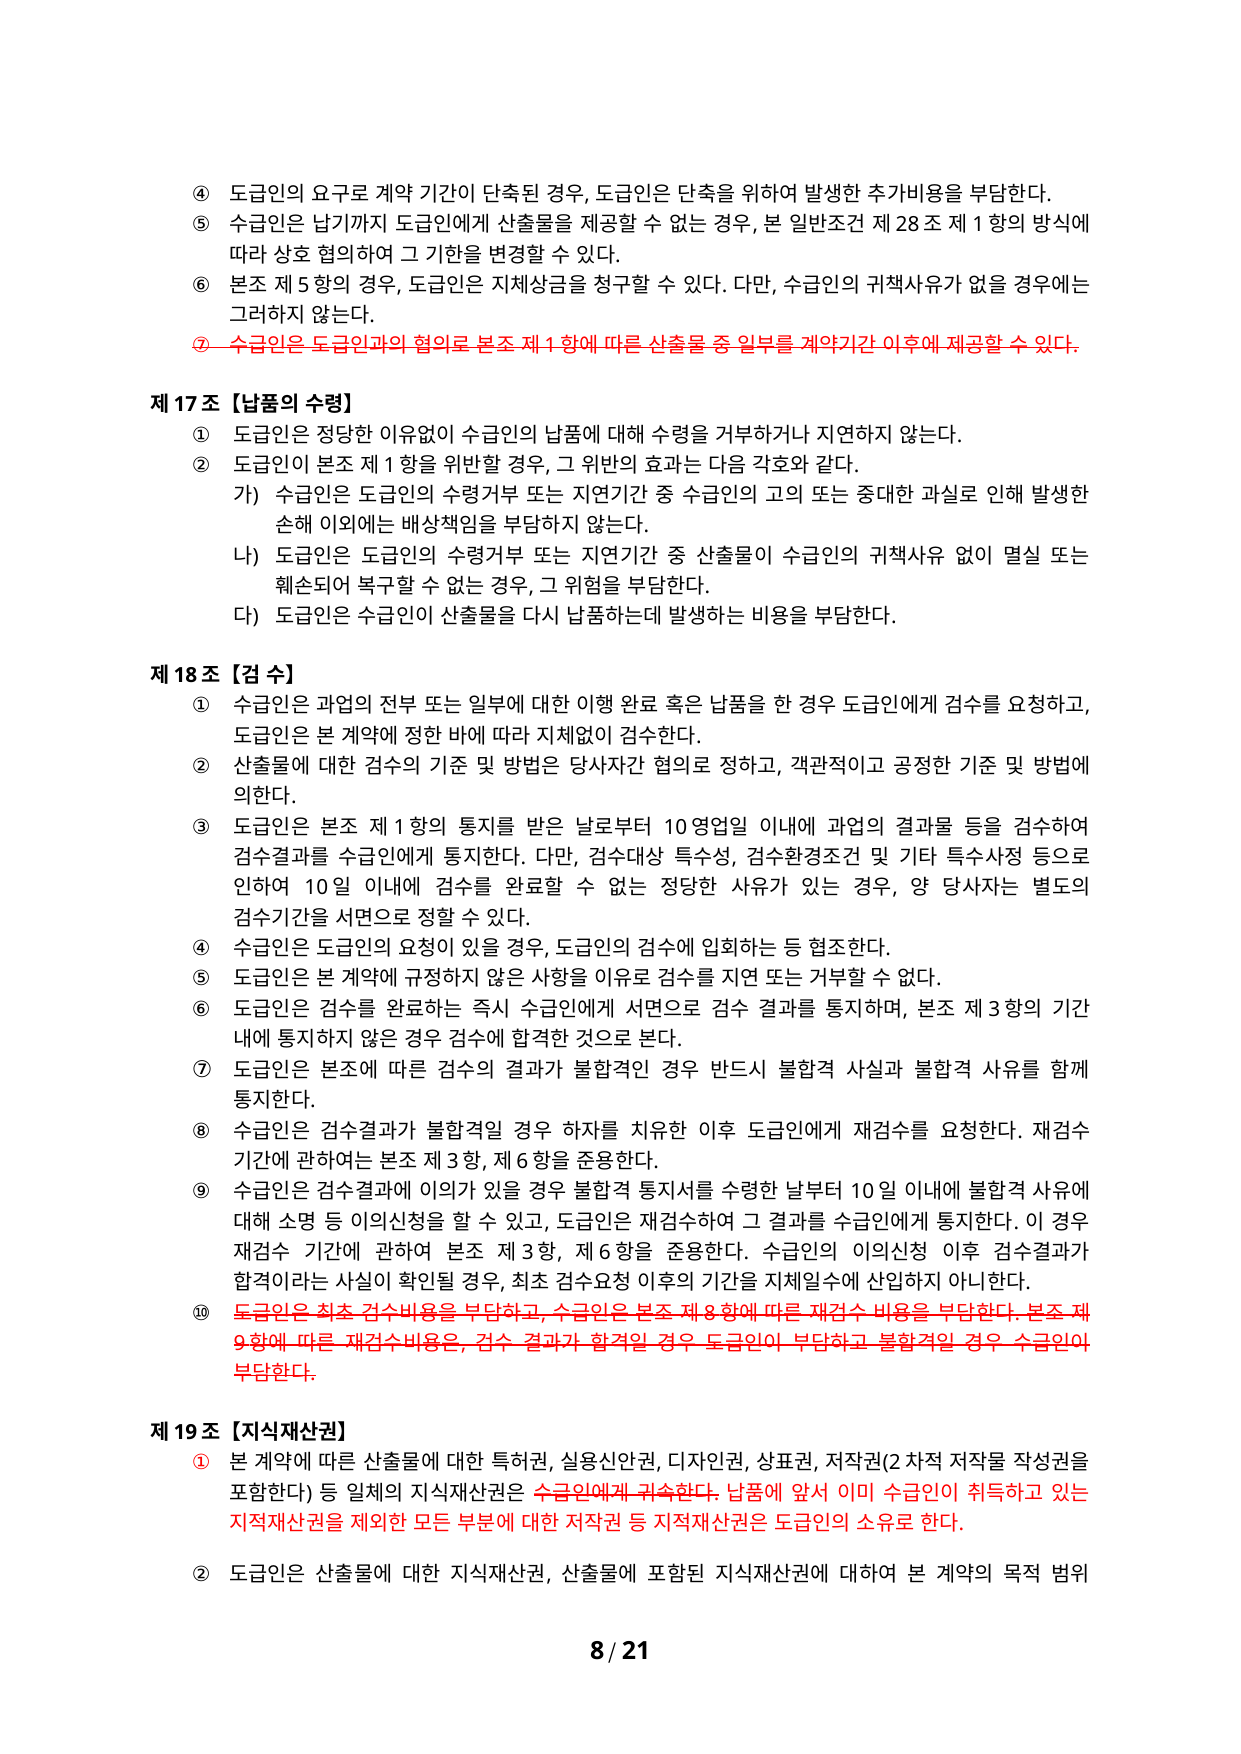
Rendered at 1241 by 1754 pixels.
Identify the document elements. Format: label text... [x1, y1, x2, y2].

list 도급인은 본조에 따른 검수의 결과가 불합격인 경우 반드시 불합격 사실과 불합격 사유를 함께 통지한다. [192, 1052, 1090, 1114]
list 수급인은 과업의 전부 또는 일부에 대한 이행 완료 혹은 납품을 한 경우 도급인에게 검수를 요청하고, 도급인은 본 계약에 정한 바에 따라 지체없이 검수한다. [192, 689, 1090, 749]
list 도급인은 본조 제1항의 통지를 받은 날로부터 10영업일 이내에 과업의 결과물 등을 검수하여 검수결과를 수급인에게 통지한다. 다만, 검수대상 특수성, 검수환경조건 및 기타 특수사정 등으로 인하여 10일 이내에 검수를 완료할 수 없는 정당한 사유가 있는 경우, 양 당사자는 별도의 검수기간을 서면으로 정할 수 있다. [192, 810, 1090, 931]
list 본 계약에 따른 산출물에 대한 특허권, 실용신안권, 디자인권, 상표권, 저작권(2차적 저작물 작성권을 포함한다) 등 일체의 지식재산권은 수급인에게 귀속한다. 납품에 앞서 이미 수급인이 취득하고 있는 지적재산권을 제외한 모든 부분에 대한 저작권 등 지적재산권은 도급인의 소유로 한다. [192, 1446, 1090, 1537]
list 도급인은 검수를 완료하는 즉시 수급인에게 서면으로 검수 결과를 통지하며, 본조 제3항의 기간 내에 통지하지 않은 경우 검수에 합격한 것으로 본다. [192, 992, 1090, 1052]
list 도급인은 최초 검수비용을 부담하고, 수급인은 본조 제8항에 따른 재검수 비용을 부담한다. 본조 제9항에 따른 재검수비용은, 검수 결과가 합격일 경우 도급인이 부담하고 불합격일 경우 수급인이 부담한다. [192, 1296, 1090, 1387]
list 도급인은 도급인의 수령거부 또는 지연기간 중 산출물이 수급인의 귀책사유 없이 멸실 또는 훼손되어 복구할 수 없는 경우, 그 위험을 부담한다. [233, 539, 1090, 600]
list 산출물에 대한 검수의 기준 및 방법은 당사자간 협의로 정하고, 객관적이고 공정한 기준 및 방법에 의한다. [192, 749, 1090, 810]
text 제18조【검 수】 [150, 658, 1090, 689]
list 수급인은 도급인의 요청이 있을 경우, 도급인의 검수에 입회하는 등 협조한다. [192, 931, 1090, 962]
list 수급인은 도급인의 수령거부 또는 지연기간 중 수급인의 고의 또는 중대한 과실로 인해 발생한 손해 이외에는 배상책임을 부담하지 않는다. [233, 478, 1090, 539]
list 도급인의 요구로 계약 기간이 단축된 경우, 도급인은 단축을 위하여 발생한 추가비용을 부담한다. [192, 177, 1090, 207]
text 제17조【납품의 수령】 [150, 387, 1090, 418]
list 도급인은 수급인이 산출물을 다시 납품하는데 발생하는 비용을 부담한다. [233, 600, 1090, 630]
list 도급인은 본 계약에 규정하지 않은 사항을 이유로 검수를 지연 또는 거부할 수 없다. [192, 962, 1090, 992]
list 수급인은 검수결과가 불합격일 경우 하자를 치유한 이후 도급인에게 재검수를 요청한다. 재검수 기간에 관하여는 본조 제3항, 제6항을 준용한다. [192, 1114, 1090, 1175]
list 수급인은 도급인과의 협의로 본조 제1항에 따른 산출물 중 일부를 계약기간 이후에 제공할 수 있다. [192, 329, 1090, 359]
list 도급인은 정당한 이유없이 수급인의 납품에 대해 수령을 거부하거나 지연하지 않는다. [192, 418, 1090, 448]
text 제19조【지식재산권】 [150, 1415, 1090, 1446]
list 수급인은 검수결과에 이의가 있을 경우 불합격 통지서를 수령한 날부터 10일 이내에 불합격 사유에 대해 소명 등 이의신청을 할 수 있고, 도급인은 재검수하여 그 결과를 수급인에게 통지한다. 이 경우 재검수 기간에 관하여 본조 제3항, 제6항을 준용한다. 수급인의 이의신청 이후 검수결과가 합격이라는 사실이 확인될 경우, 최초 검수요청 이후의 기간을 지체일수에 산입하지 아니한다. [192, 1175, 1090, 1296]
list 수급인은 납기까지 도급인에게 산출물을 제공할 수 없는 경우, 본 일반조건 제28조 제1항의 방식에 따라 상호 협의하여 그 기한을 변경할 수 있다. [192, 207, 1090, 268]
list 본조 제5항의 경우, 도급인은 지체상금을 청구할 수 있다. 다만, 수급인의 귀책사유가 없을 경우에는 그러하지 않는다. [192, 268, 1090, 329]
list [192, 1557, 1090, 1588]
list 도급인이 본조 제1항을 위반할 경우, 그 위반의 효과는 다음 각호와 같다. [192, 448, 1090, 478]
